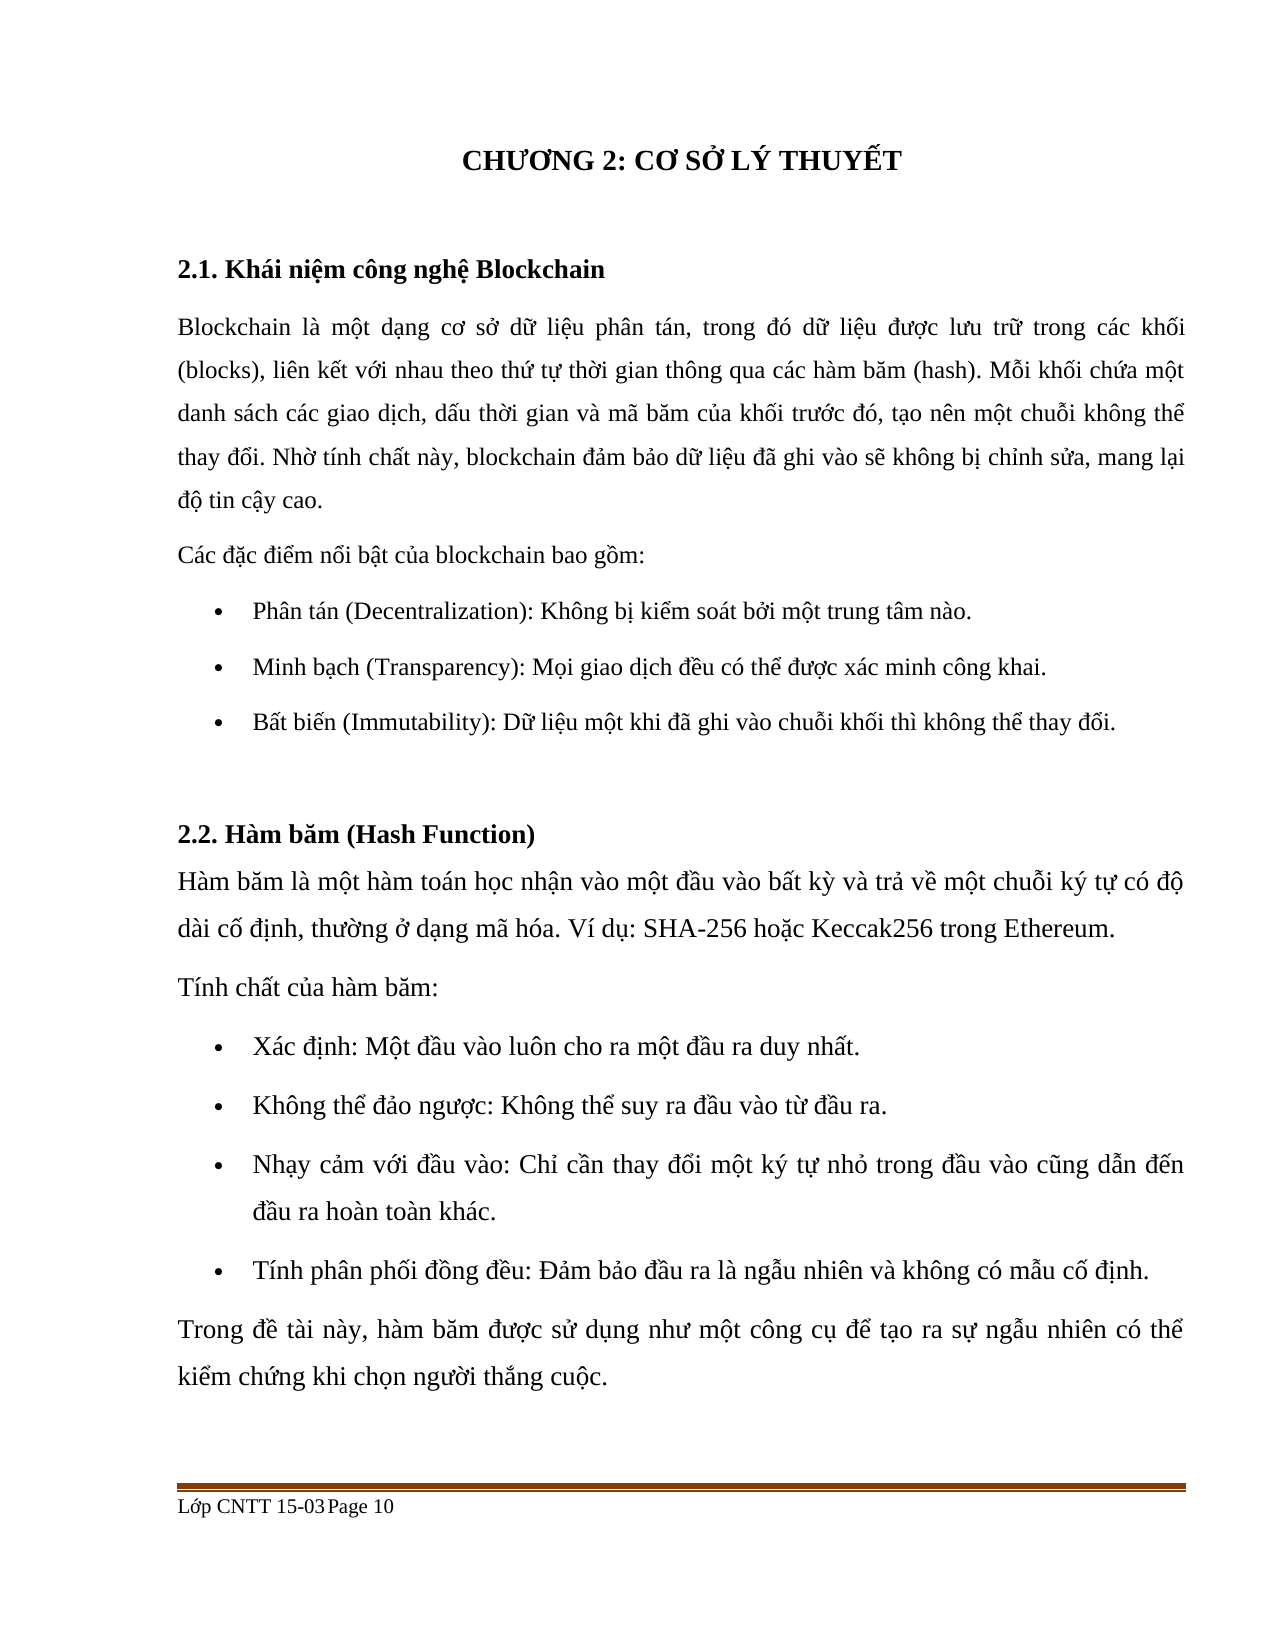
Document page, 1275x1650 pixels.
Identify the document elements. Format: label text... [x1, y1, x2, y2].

list Tính phân phối đồng đều: Đảm bảo đầu ra là ngẫu nhiên và không có mẫu cố định. [215, 1254, 1186, 1285]
list Xác định: Một đầu vào luôn cho ra một đầu ra duy nhất. [215, 1030, 1186, 1061]
text Hàm băm là một hàm toán học nhận vào một đầu vào bất kỳ và trả về một chuỗi ký tự có độ dài cố định, thường ở dạng mã hóa. Ví dụ: SHA-256 hoặc Keccak256 trong Ethereum. [177, 865, 1186, 943]
text Trong đề tài này, hàm băm được sử dụng như một công cụ để tạo ra sự ngẫu nhiên có thể kiểm chứng khi chọn người thắng cuộc. [177, 1313, 1186, 1391]
list Phân tán (Decentralization): Không bị kiểm soát bởi một trung tâm nào. [215, 596, 1186, 625]
text Các đặc điểm nổi bật của blockchain bao gồm: [177, 540, 1186, 569]
text Tính chất của hàm băm: [177, 971, 1186, 1002]
subtitle 2.1. Khái niệm công nghệ Blockchain [177, 253, 1186, 284]
subtitle CHƯƠNG 2: CƠ SỞ LÝ THUYẾT [177, 143, 1186, 177]
list Nhạy cảm với đầu vào: Chỉ cần thay đổi một ký tự nhỏ trong đầu vào cũng dẫn đến đầu ra hoàn toàn khác. [215, 1148, 1186, 1226]
list Bất biến (Immutability): Dữ liệu một khi đã ghi vào chuỗi khối thì không thể thay đổi. [215, 707, 1186, 736]
text Blockchain là một dạng cơ sở dữ liệu phân tán, trong đó dữ liệu được lưu trữ trong các khối (blocks), liên kết với nhau theo thứ tự thời gian thông qua các hàm băm (hash). Mỗi khối chứa một danh sách các giao dịch, dấu thời gian và mã băm của khối trước đó, tạo nên một chuỗi không thể thay đổi. Nhờ tính chất này, blockchain đảm bảo dữ liệu đã ghi vào sẽ không bị chỉnh sửa, mang lại độ tin cậy cao. [177, 312, 1186, 513]
list Không thể đảo ngược: Không thể suy ra đầu vào từ đầu ra. [215, 1089, 1186, 1120]
list Minh bạch (Transparency): Mọi giao dịch đều có thể được xác minh công khai. [215, 652, 1186, 680]
subtitle 2.2. Hàm băm (Hash Function) [177, 818, 1186, 849]
